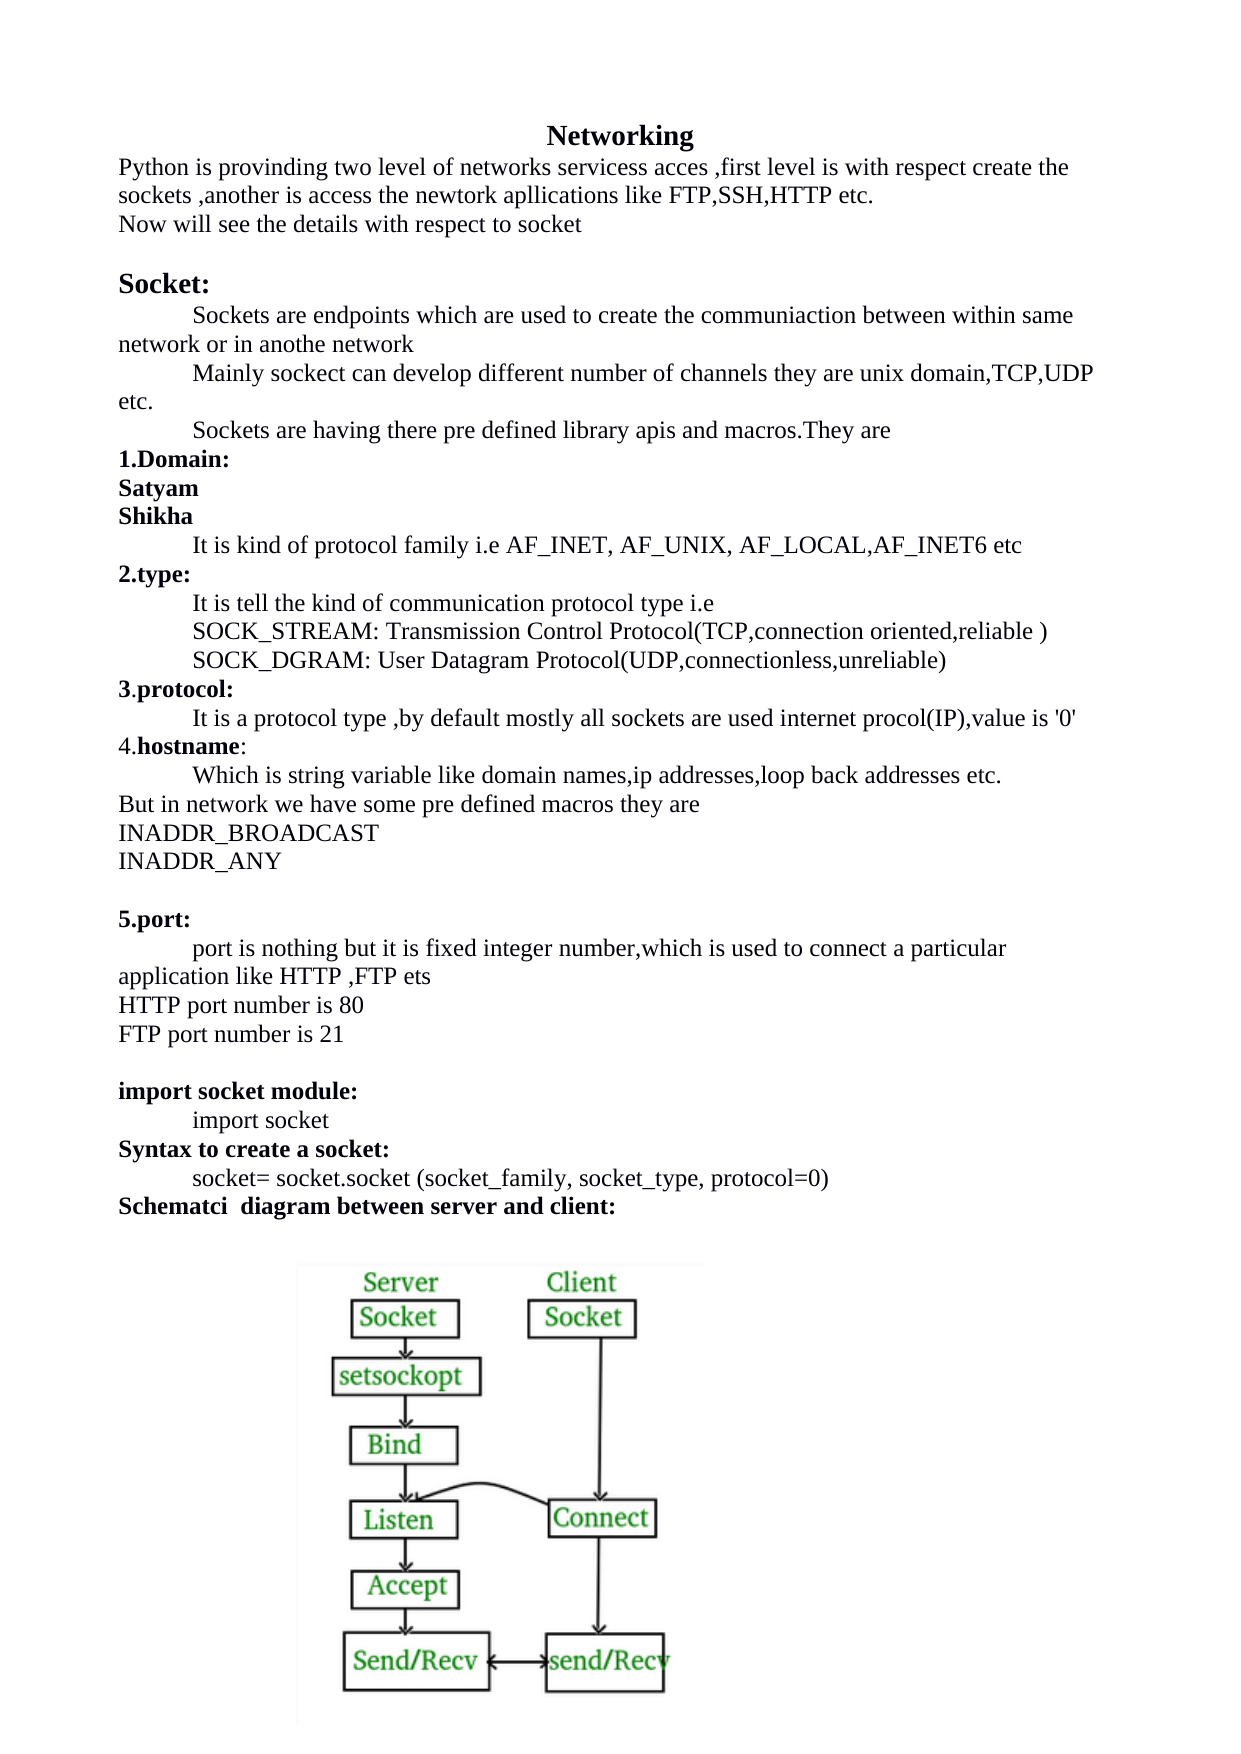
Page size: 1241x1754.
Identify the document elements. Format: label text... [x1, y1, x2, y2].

text INADDR_BROADCAST [118, 818, 1122, 846]
picture [296, 1260, 703, 1725]
text Shikha [118, 501, 1122, 530]
text 2.type: [118, 559, 1122, 588]
text Syntax to create a socket: [118, 1134, 1122, 1163]
text Mainly sockect can develop different number of channels they are unix domain,TCP,UDP etc. [118, 358, 1122, 415]
text 3.protocol: [118, 674, 1122, 703]
text Satyam [118, 473, 1122, 501]
text 5.port: [118, 904, 1122, 933]
text Networking [118, 118, 1122, 152]
text Sockets are having there pre defined library apis and macros.They are [118, 415, 1122, 444]
text Now will see the details with respect to socket [118, 209, 1122, 238]
text 1.Domain: [118, 444, 1122, 473]
text port is nothing but it is fixed integer number,which is used to connect a particular application like HTTP ,FTP ets [118, 933, 1122, 990]
text FTP port number is 21 [118, 1019, 1122, 1048]
text HTTP port number is 80 [118, 990, 1122, 1019]
text SOCK_DGRAM: User Datagram Protocol(UDP,connectionless,unreliable) [118, 645, 1122, 674]
text INADDR_ANY [118, 846, 1122, 875]
text Which is string variable like domain names,ip addresses,loop back addresses etc. [118, 760, 1122, 789]
text Socket: [118, 267, 1122, 300]
text Python is provinding two level of networks servicess acces ,first level is with respect create the sockets ,another is access the newtork apllications like FTP,SSH,HTTP etc. [118, 152, 1122, 209]
text SOCK_STREAM: Transmission Control Protocol(TCP,connection oriented,reliable ) [118, 616, 1122, 645]
text import socket [118, 1105, 1122, 1134]
text import socket module: [118, 1076, 1122, 1105]
text Schematci diagram between server and client: [118, 1191, 1122, 1220]
text Sockets are endpoints which are used to create the communiaction between within same network or in anothe network [118, 300, 1122, 358]
text It is tell the kind of communication protocol type i.e [118, 588, 1122, 616]
text 4.hostname: [118, 731, 1122, 760]
text It is kind of protocol family i.e AF_INET, AF_UNIX, AF_LOCAL,AF_INET6 etc [118, 530, 1122, 559]
text It is a protocol type ,by default mostly all sockets are used internet procol(IP),value is '0' [118, 703, 1122, 731]
text socket= socket.socket (socket_family, socket_type, protocol=0) [118, 1163, 1122, 1191]
text But in network we have some pre defined macros they are [118, 789, 1122, 818]
